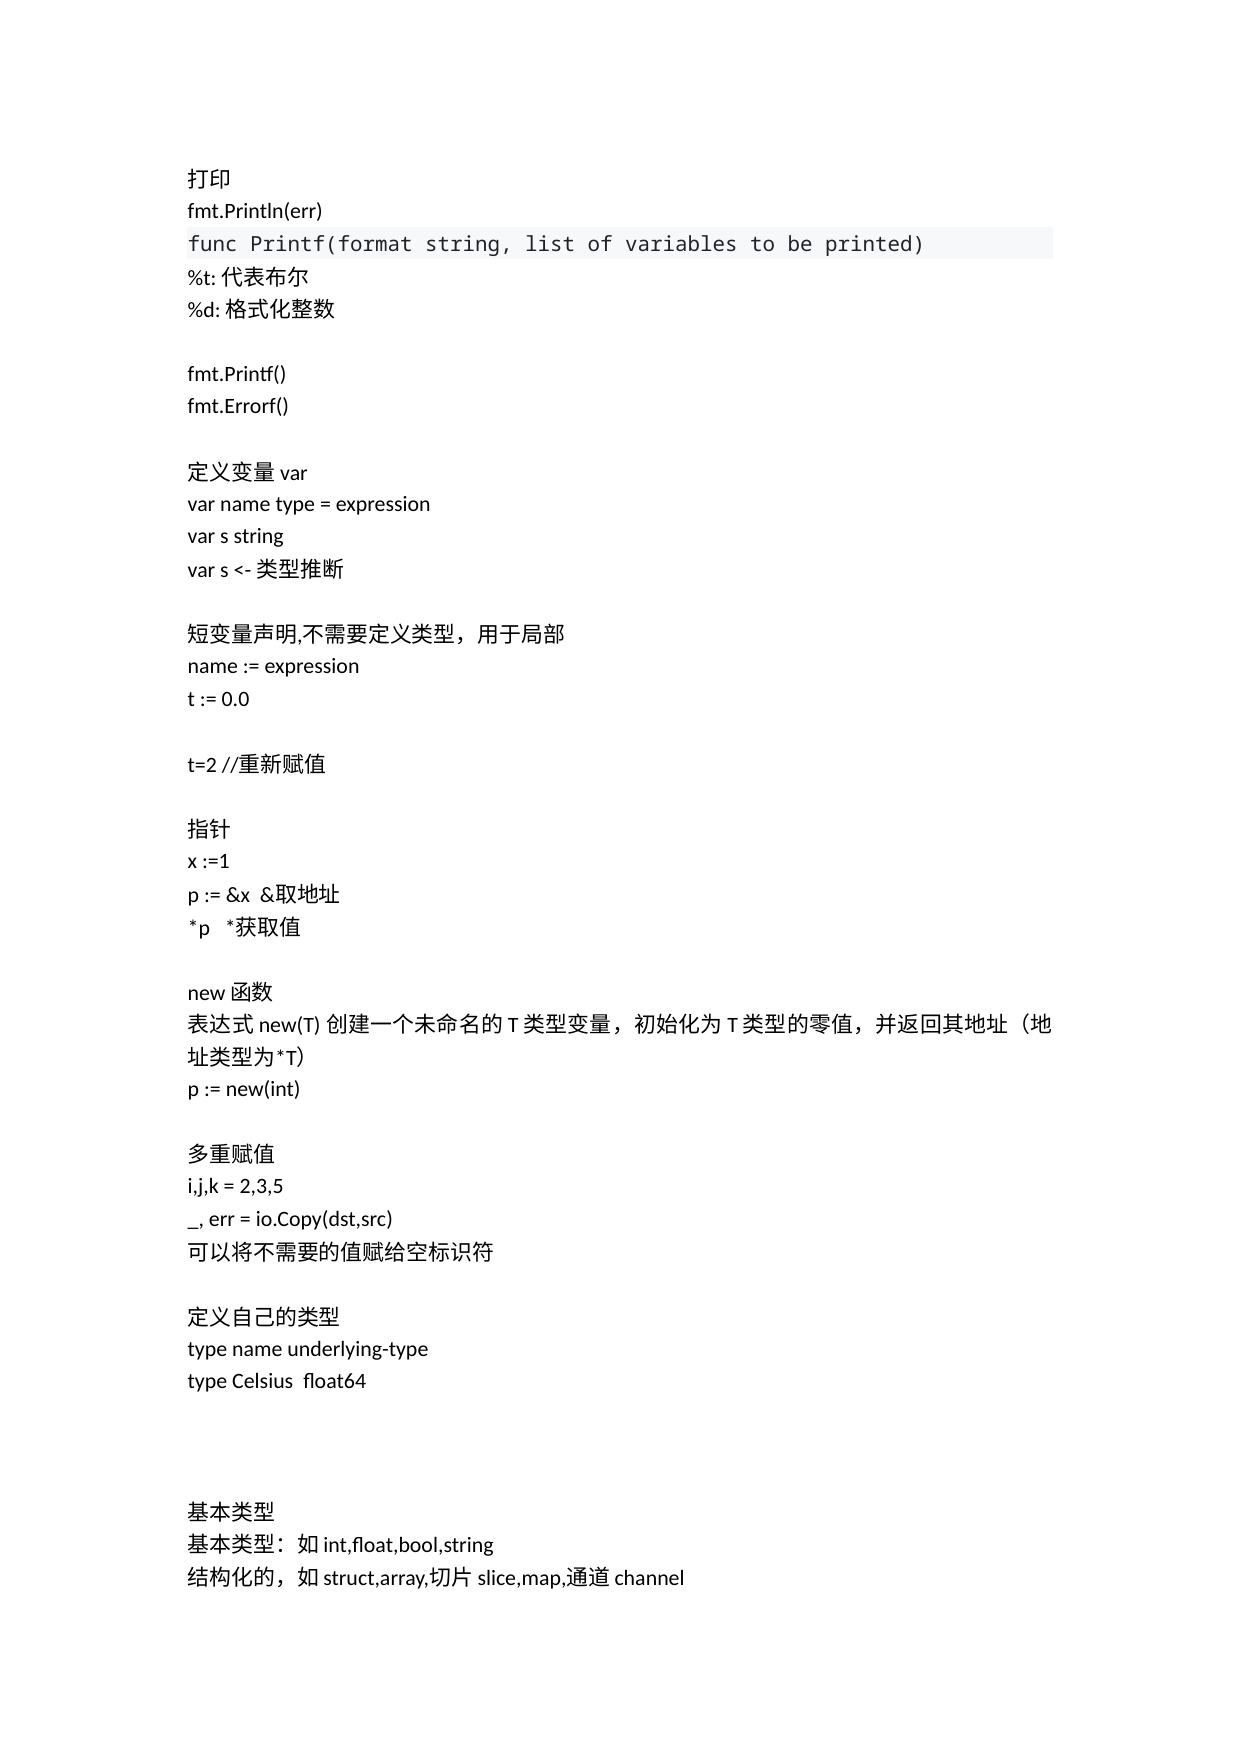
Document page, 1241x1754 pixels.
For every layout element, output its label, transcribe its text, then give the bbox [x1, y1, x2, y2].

text %t: 代表布尔 [187, 259, 1053, 292]
text 定义自己的类型 [187, 1299, 1053, 1332]
text 定义变量 var [187, 454, 1053, 487]
text new函数 [187, 974, 1053, 1007]
text x :=1 [187, 844, 1053, 877]
text p := &x &取地址 [187, 877, 1053, 909]
text fmt.Printf() [187, 357, 1053, 389]
text p := new(int) [187, 1072, 1053, 1104]
text var name type = expression [187, 487, 1053, 519]
text *p *获取值 [187, 909, 1053, 942]
text fmt.Println(err) [187, 194, 1053, 227]
text var s string [187, 519, 1053, 552]
text t=2 //重新赋值 [187, 747, 1053, 779]
text 指针 [187, 812, 1053, 844]
text 基本类型 [187, 1494, 1053, 1527]
text 可以将不需要的值赋给空标识符 [187, 1234, 1053, 1267]
text _, err = io.Copy(dst,src) [187, 1202, 1053, 1234]
text 多重赋值 [187, 1137, 1053, 1169]
text t := 0.0 [187, 682, 1053, 714]
text type Celsius float64 [187, 1364, 1053, 1397]
text var s <- 类型推断 [187, 552, 1053, 584]
text 基本类型：如int,float,bool,string [187, 1527, 1053, 1559]
text 表达式new(T) 创建一个未命名的T类型变量，初始化为T类型的零值，并返回其地址（地址类型为*T） [187, 1007, 1053, 1072]
text 结构化的，如struct,array,切片slice,map,通道channel [187, 1559, 1053, 1592]
text func Printf(format string, list of variables to be printed) [187, 227, 1053, 259]
text name := expression [187, 649, 1053, 682]
text fmt.Errorf() [187, 389, 1053, 422]
text 打印 [187, 162, 1053, 194]
text %d: 格式化整数 [187, 292, 1053, 324]
text type name underlying-type [187, 1332, 1053, 1364]
text i,j,k = 2,3,5 [187, 1169, 1053, 1202]
text 短变量声明,不需要定义类型，用于局部 [187, 617, 1053, 649]
